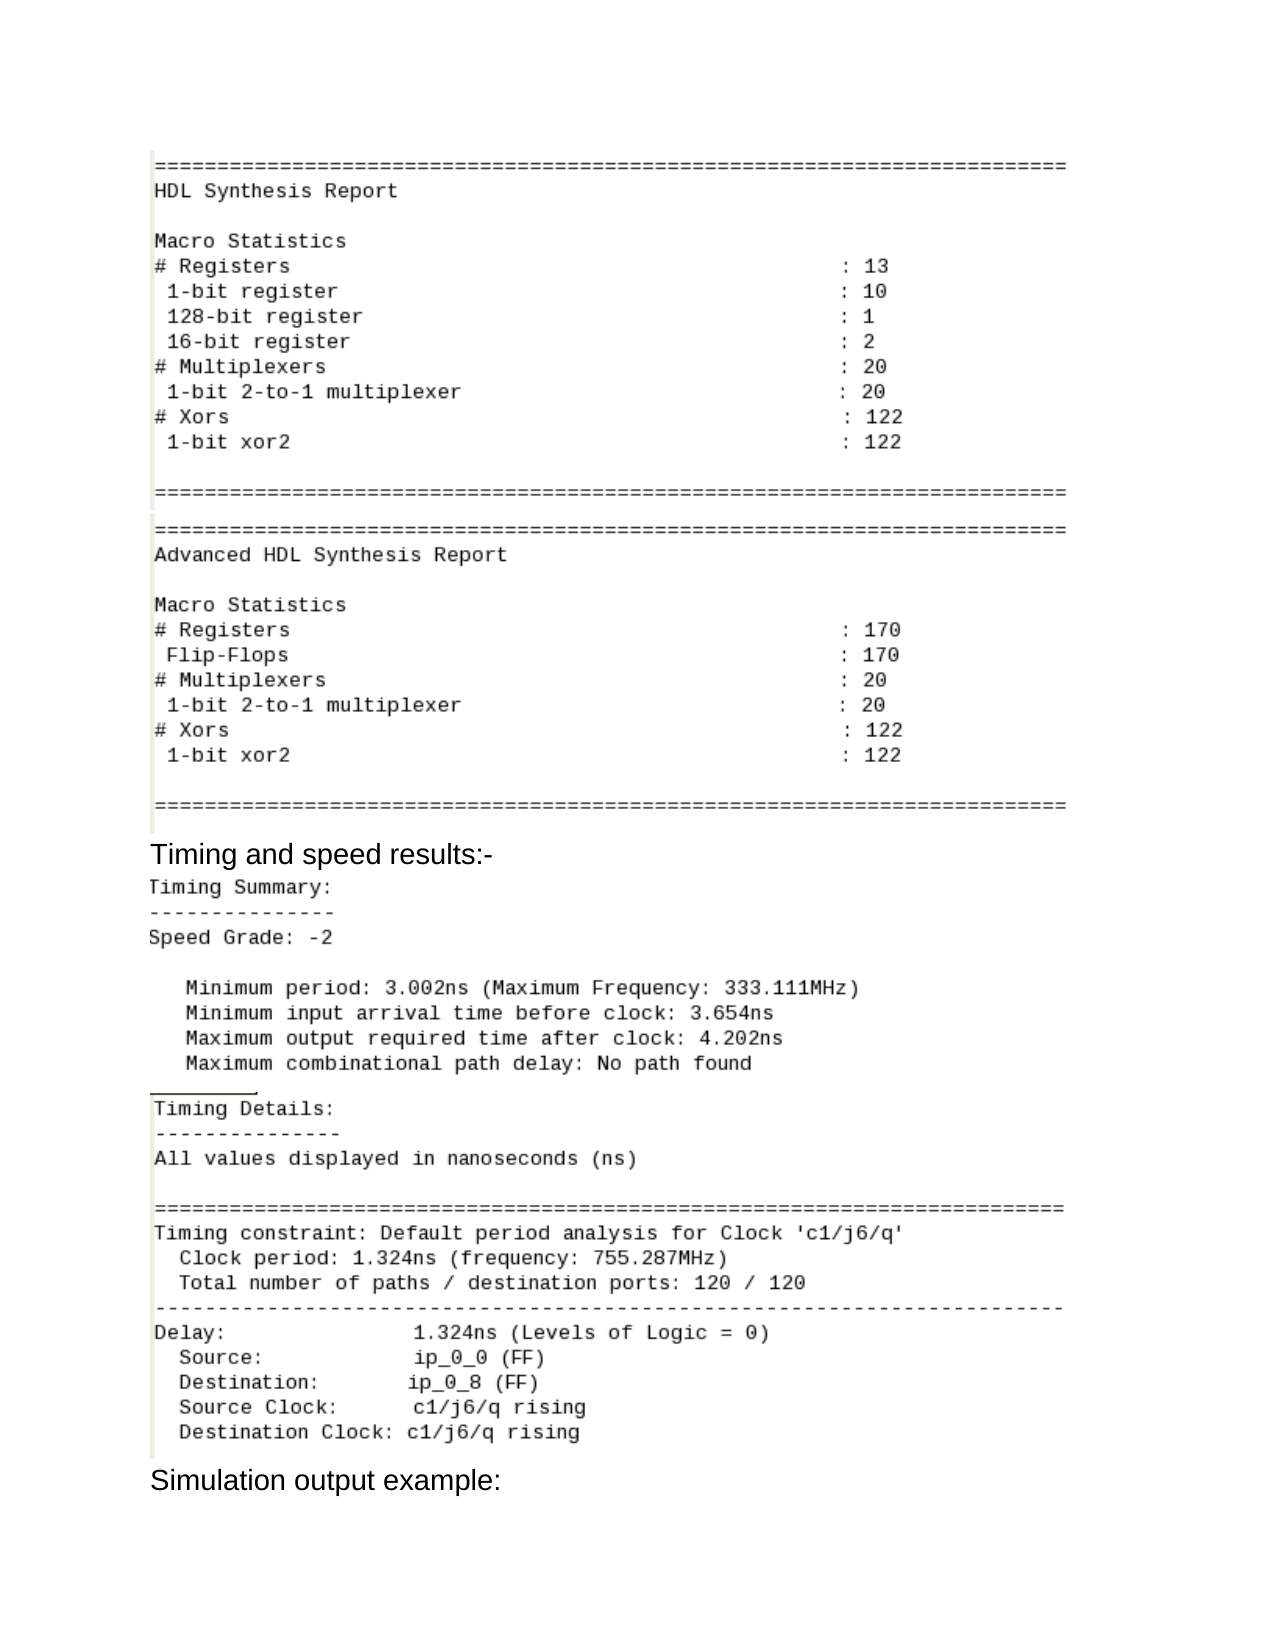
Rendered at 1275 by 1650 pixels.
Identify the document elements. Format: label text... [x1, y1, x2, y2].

picture [150, 150, 1080, 510]
text Simulation output example: [150, 1463, 1125, 1496]
picture [150, 513, 1083, 834]
text Timing and speed results:- [150, 837, 1125, 871]
picture [150, 1092, 1125, 1459]
picture [150, 876, 889, 1089]
